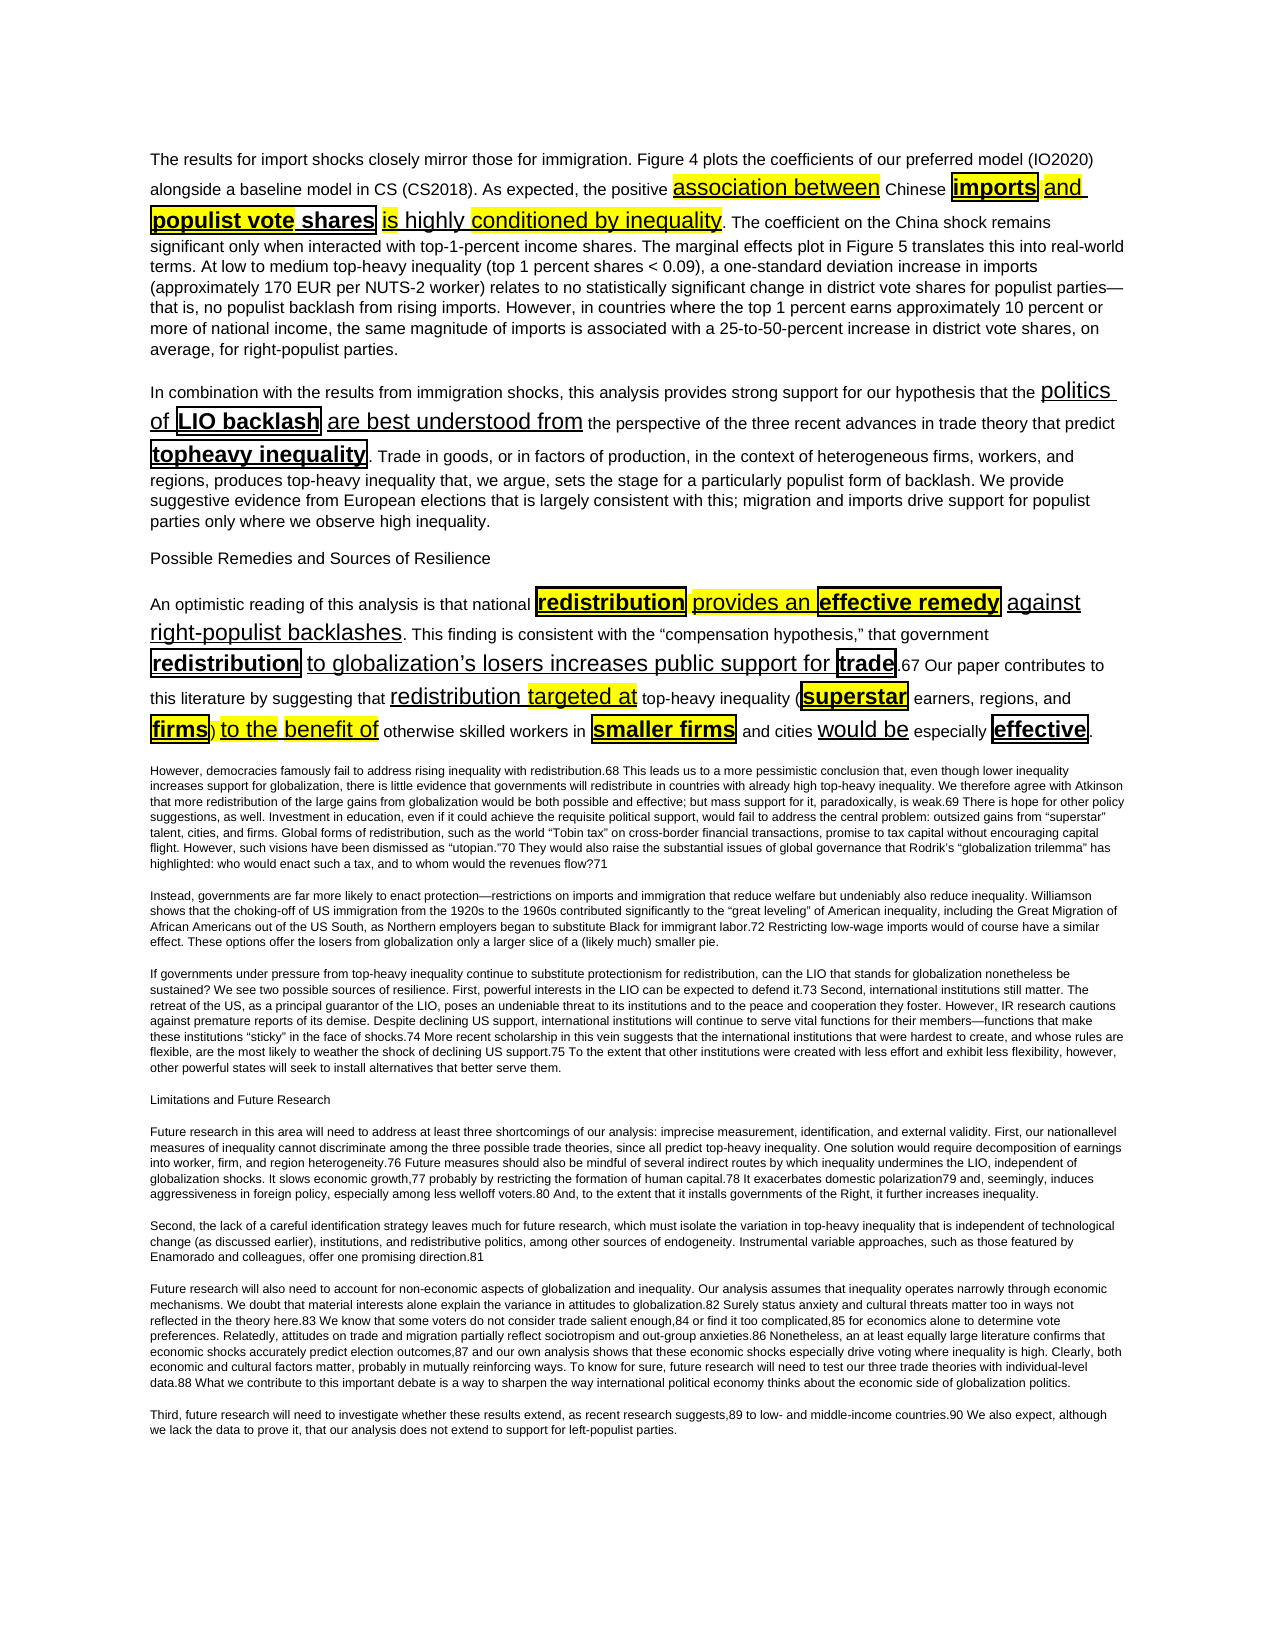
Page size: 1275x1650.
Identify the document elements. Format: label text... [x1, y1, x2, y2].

text If governments under pressure from top-heavy inequality continue to substitute protectionism for redistribution, can the LIO that stands for globalization nonetheless be sustained? We see two possible sources of resilience. First, powerful interests in the LIO can be expected to defend it.73 Second, international institutions still matter. The retreat of the US, as a principal guarantor of the LIO, poses an undeniable threat to its institutions and to the peace and cooperation they foster. However, IR research cautions against premature reports of its demise. Despite declining US support, international institutions will continue to serve vital functions for their members—functions that make these institutions “sticky” in the face of shocks.74 More recent scholarship in this vein suggests that the international institutions that were hardest to create, and whose rules are flexible, are the most likely to weather the shock of declining US support.75 To the extent that other institutions were created with less effort and exhibit less flexibility, however, other powerful states will seek to install alternatives that better serve them. [150, 967, 1125, 1075]
text In combination with the results from immigration shocks, this analysis provides strong support for our hypothesis that the politics of LIO backlash are best understood from the perspective of the three recent advances in trade theory that predict topheavy inequality. Trade in goods, or in factors of production, in the context of heterogeneous firms, workers, and regions, produces top-heavy inequality that, we argue, sets the stage for a particularly populist form of backlash. We provide suggestive evidence from European elections that is largely consistent with this; migration and imports drive support for populist parties only where we observe high inequality. [150, 377, 1125, 531]
text Second, the lack of a careful identification strategy leaves much for future research, which must isolate the variation in top-heavy inequality that is independent of technological change (as discussed earlier), institutions, and redistributive politics, among other sources of endogeneity. Instrumental variable approaches, such as those featured by Enamorado and colleagues, offer one promising direction.81 [150, 1219, 1125, 1264]
text An optimistic reading of this analysis is that national redistribution provides an effective remedy against right-populist backlashes. This finding is consistent with the “compensation hypothesis,” that government redistribution to globalization’s losers increases public support for trade.67 Our paper contributes to this literature by suggesting that redistribution targeted at top-heavy inequality (superstar earners, regions, and firms) to the benefit of otherwise skilled workers in smaller firms and cities would be especially effective. [150, 586, 1125, 744]
text Future research will also need to account for non-economic aspects of globalization and inequality. Our analysis assumes that inequality operates narrowly through economic mechanisms. We doubt that material interests alone explain the variance in attitudes to globalization.82 Surely status anxiety and cultural threats matter too in ways not reflected in the theory here.83 We know that some voters do not consider trade salient enough,84 or find it too complicated,85 for economics alone to determine vote preferences. Relatedly, attitudes on trade and migration partially reflect sociotropism and out-group anxieties.86 Nonetheless, an at least equally large literature confirms that economic shocks accurately predict election outcomes,87 and our own analysis shows that these economic shocks especially drive voting where inequality is high. Clearly, both economic and cultural factors matter, probably in mutually reinforcing ways. To know for sure, future research will need to test our three trade theories with individual-level data.88 What we contribute to this important debate is a way to sharpen the way international political economy thinks about the economic side of globalization politics. [150, 1282, 1125, 1390]
text Limitations and Future Research [150, 1092, 1125, 1107]
text Future research in this area will need to address at least three shortcomings of our analysis: imprecise measurement, identification, and external validity. First, our nationallevel measures of inequality cannot discriminate among the three possible trade theories, since all predict top-heavy inequality. One solution would require decomposition of earnings into worker, firm, and region heterogeneity.76 Future measures should also be mindful of several indirect routes by which inequality undermines the LIO, independent of globalization shocks. It slows economic growth,77 probably by restricting the formation of human capital.78 It exacerbates domestic polarization79 and, seemingly, induces aggressiveness in foreign policy, especially among less welloff voters.80 And, to the extent that it installs governments of the Right, it further increases inequality. [150, 1125, 1125, 1201]
text Possible Remedies and Sources of Resilience [150, 549, 1125, 568]
text Instead, governments are far more likely to enact protection—restrictions on imports and immigration that reduce welfare but undeniably also reduce inequality. Williamson shows that the choking-off of US immigration from the 1920s to the 1960s contributed significantly to the “great leveling” of American inequality, including the Great Migration of African Americans out of the US South, as Northern employers began to substitute Black for immigrant labor.72 Restricting low-wage imports would of course have a similar effect. These options offer the losers from globalization only a larger slice of a (likely much) smaller pie. [150, 888, 1125, 949]
text However, democracies famously fail to address rising inequality with redistribution.68 This leads us to a more pessimistic conclusion that, even though lower inequality increases support for globalization, there is little evidence that governments will redistribute in countries with already high top-heavy inequality. We therefore agree with Atkinson that more redistribution of the large gains from globalization would be both possible and effective; but mass support for it, paradoxically, is weak.69 There is hope for other policy suggestions, as well. Investment in education, even if it could achieve the requisite political support, would fail to address the central problem: outsized gains from “superstar” talent, cities, and firms. Global forms of redistribution, such as the world “Tobin tax” on cross-border financial transactions, promise to tax capital without encouraging capital flight. However, such visions have been dismissed as “utopian.”70 They would also raise the substantial issues of global governance that Rodrik’s “globalization trilemma” has highlighted: who would enact such a tax, and to whom would the revenues flow?71 [150, 763, 1125, 871]
text Third, future research will need to investigate whether these results extend, as recent research suggests,89 to low- and middle-income countries.90 We also expect, although we lack the data to prove it, that our analysis does not extend to support for left-populist parties. [150, 1407, 1125, 1437]
text The results for import shocks closely mirror those for immigration. Figure 4 plots the coefficients of our preferred model (IO2020) alongside a baseline model in CS (CS2018). As expected, the positive association between Chinese imports and populist vote shares is highly conditioned by inequality. The coefficient on the China shock remains significant only when interacted with top-1-percent income shares. The marginal effects plot in Figure 5 translates this into real-world terms. At low to medium top-heavy inequality (top 1 percent shares < 0.09), a one-standard deviation increase in imports (approximately 170 EUR per NUTS-2 worker) relates to no statistically significant change in district vote shares for populist parties—that is, no populist backlash from rising imports. However, in countries where the top 1 percent earns approximately 10 percent or more of national income, the same magnitude of imports is associated with a 25-to-50-percent increase in district vote shares, on average, for right-populist parties. [150, 150, 1125, 359]
